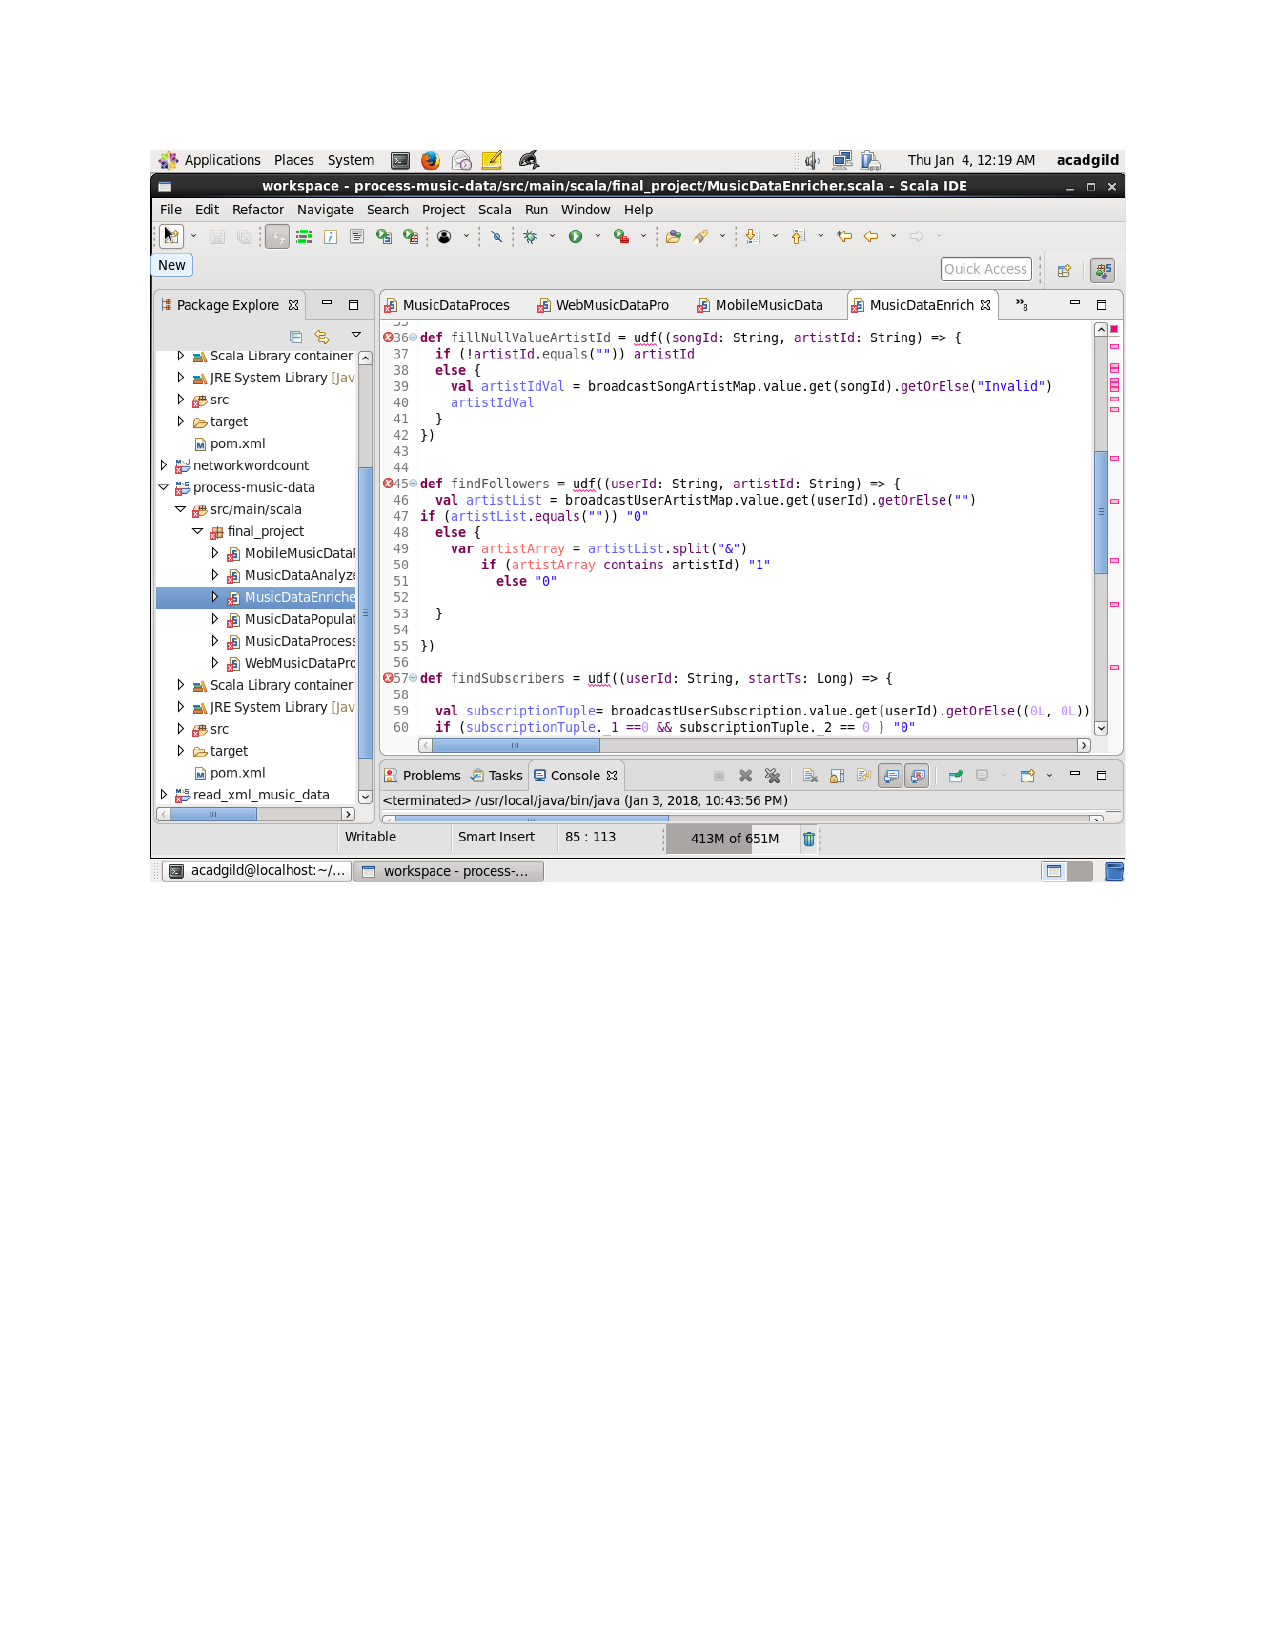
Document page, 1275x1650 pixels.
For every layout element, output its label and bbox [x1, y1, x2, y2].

picture [150, 150, 1125, 882]
